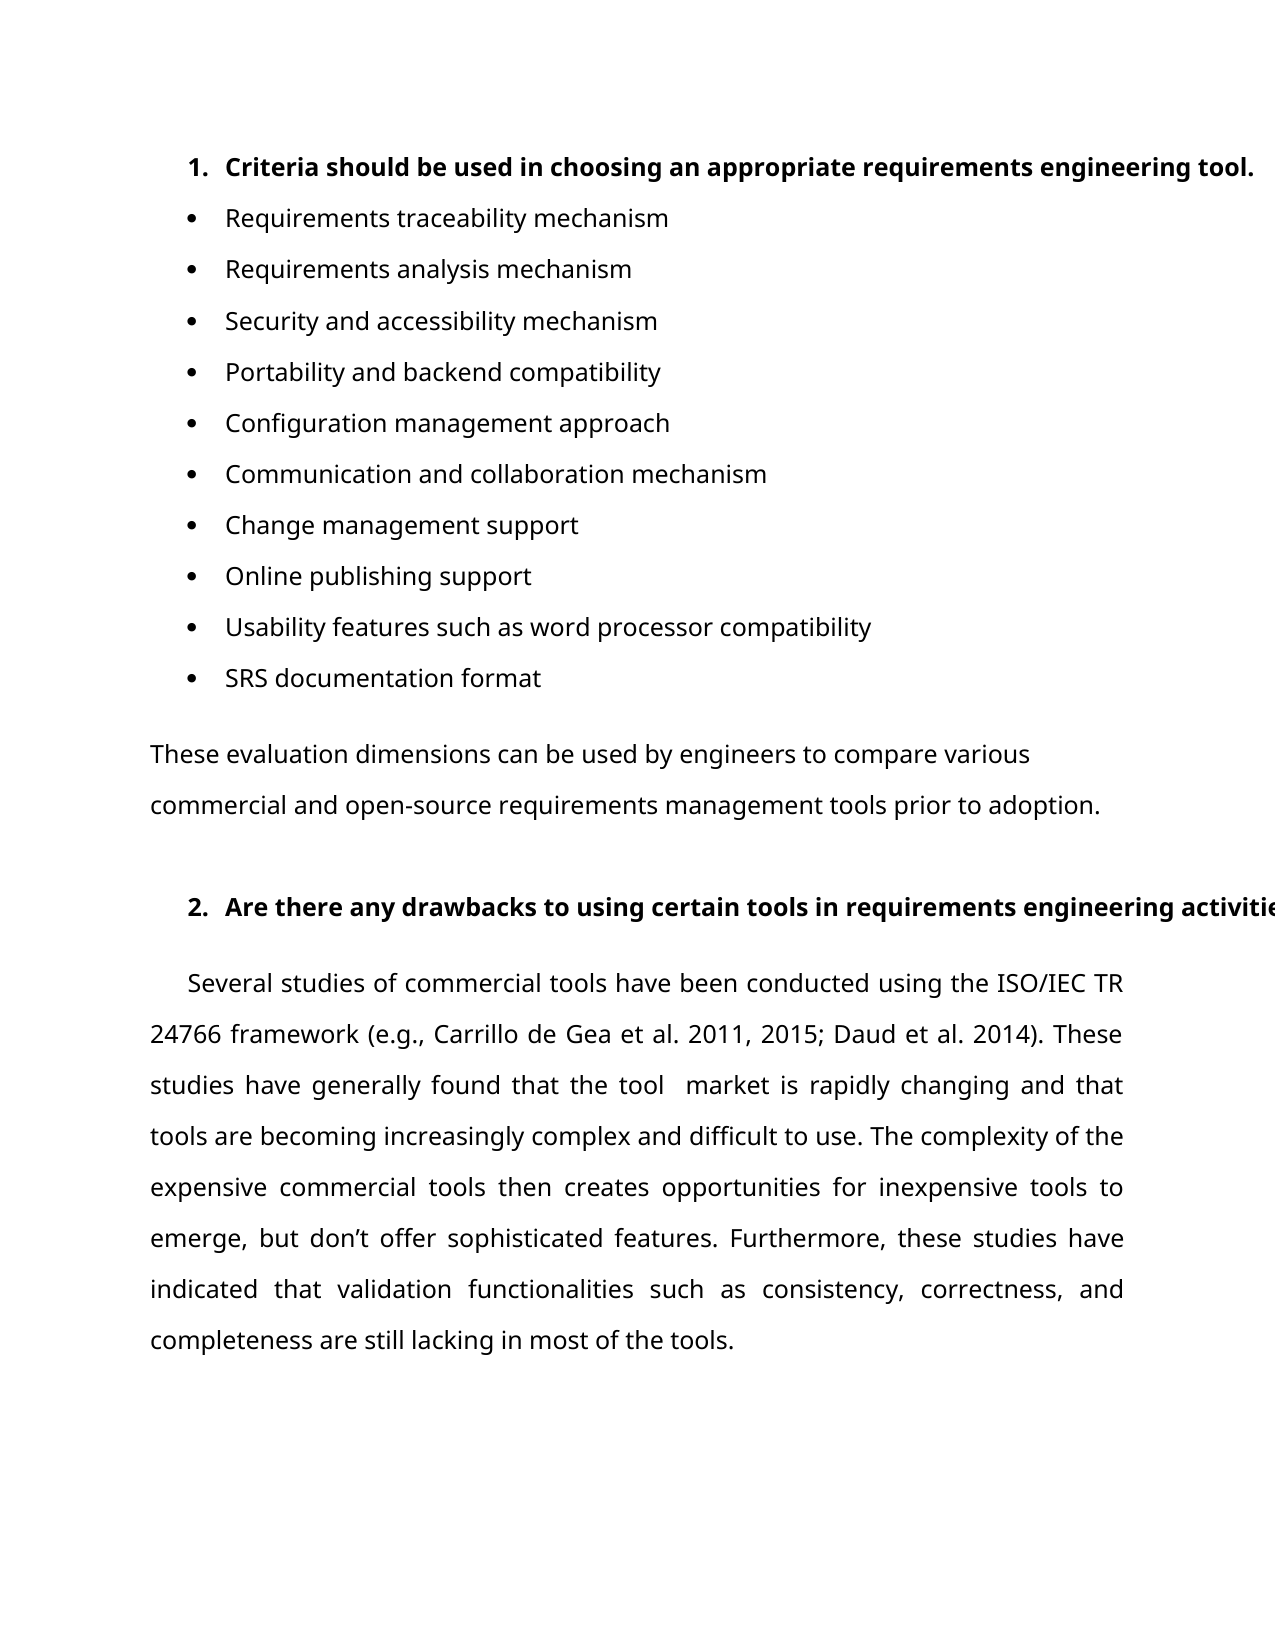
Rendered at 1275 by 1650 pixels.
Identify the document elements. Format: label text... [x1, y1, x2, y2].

list Requirements traceability mechanism [187, 201, 1275, 235]
list Security and accessibility mechanism [187, 303, 1275, 337]
list Are there any drawbacks to using certain tools in requirements engineering activities? [187, 889, 1275, 924]
text Several studies of commercial tools have been conducted using the ISO/IEC TR 24766 framework (e.g., Carrillo de Gea et al. 2011, 2015; Daud et al. 2014). These studies have generally found that the tool market is rapidly changing and that tools are becoming increasingly complex and difficult to use. The complexity of the expensive commercial tools then creates opportunities for inexpensive tools to emerge, but don’t offer sophisticated features. Furthermore, these studies have indicated that validation functionalities such as consistency, correctness, and completeness are still lacking in most of the tools. [150, 966, 1125, 1357]
list Change management support [187, 507, 1275, 541]
list Usability features such as word processor compatibility [187, 609, 1275, 643]
list Portability and backend compatibility [187, 354, 1275, 388]
list SRS documentation format [187, 660, 1275, 694]
text These evaluation dimensions can be used by engineers to compare various commercial and open-source requirements management tools prior to adoption. [150, 736, 1125, 822]
list Criteria should be used in choosing an appropriate requirements engineering tool. [187, 150, 1275, 184]
list Requirements analysis mechanism [187, 252, 1275, 286]
list Online publishing support [187, 558, 1275, 592]
list Configuration management approach [187, 405, 1275, 439]
list Communication and collaboration mechanism [187, 456, 1275, 490]
